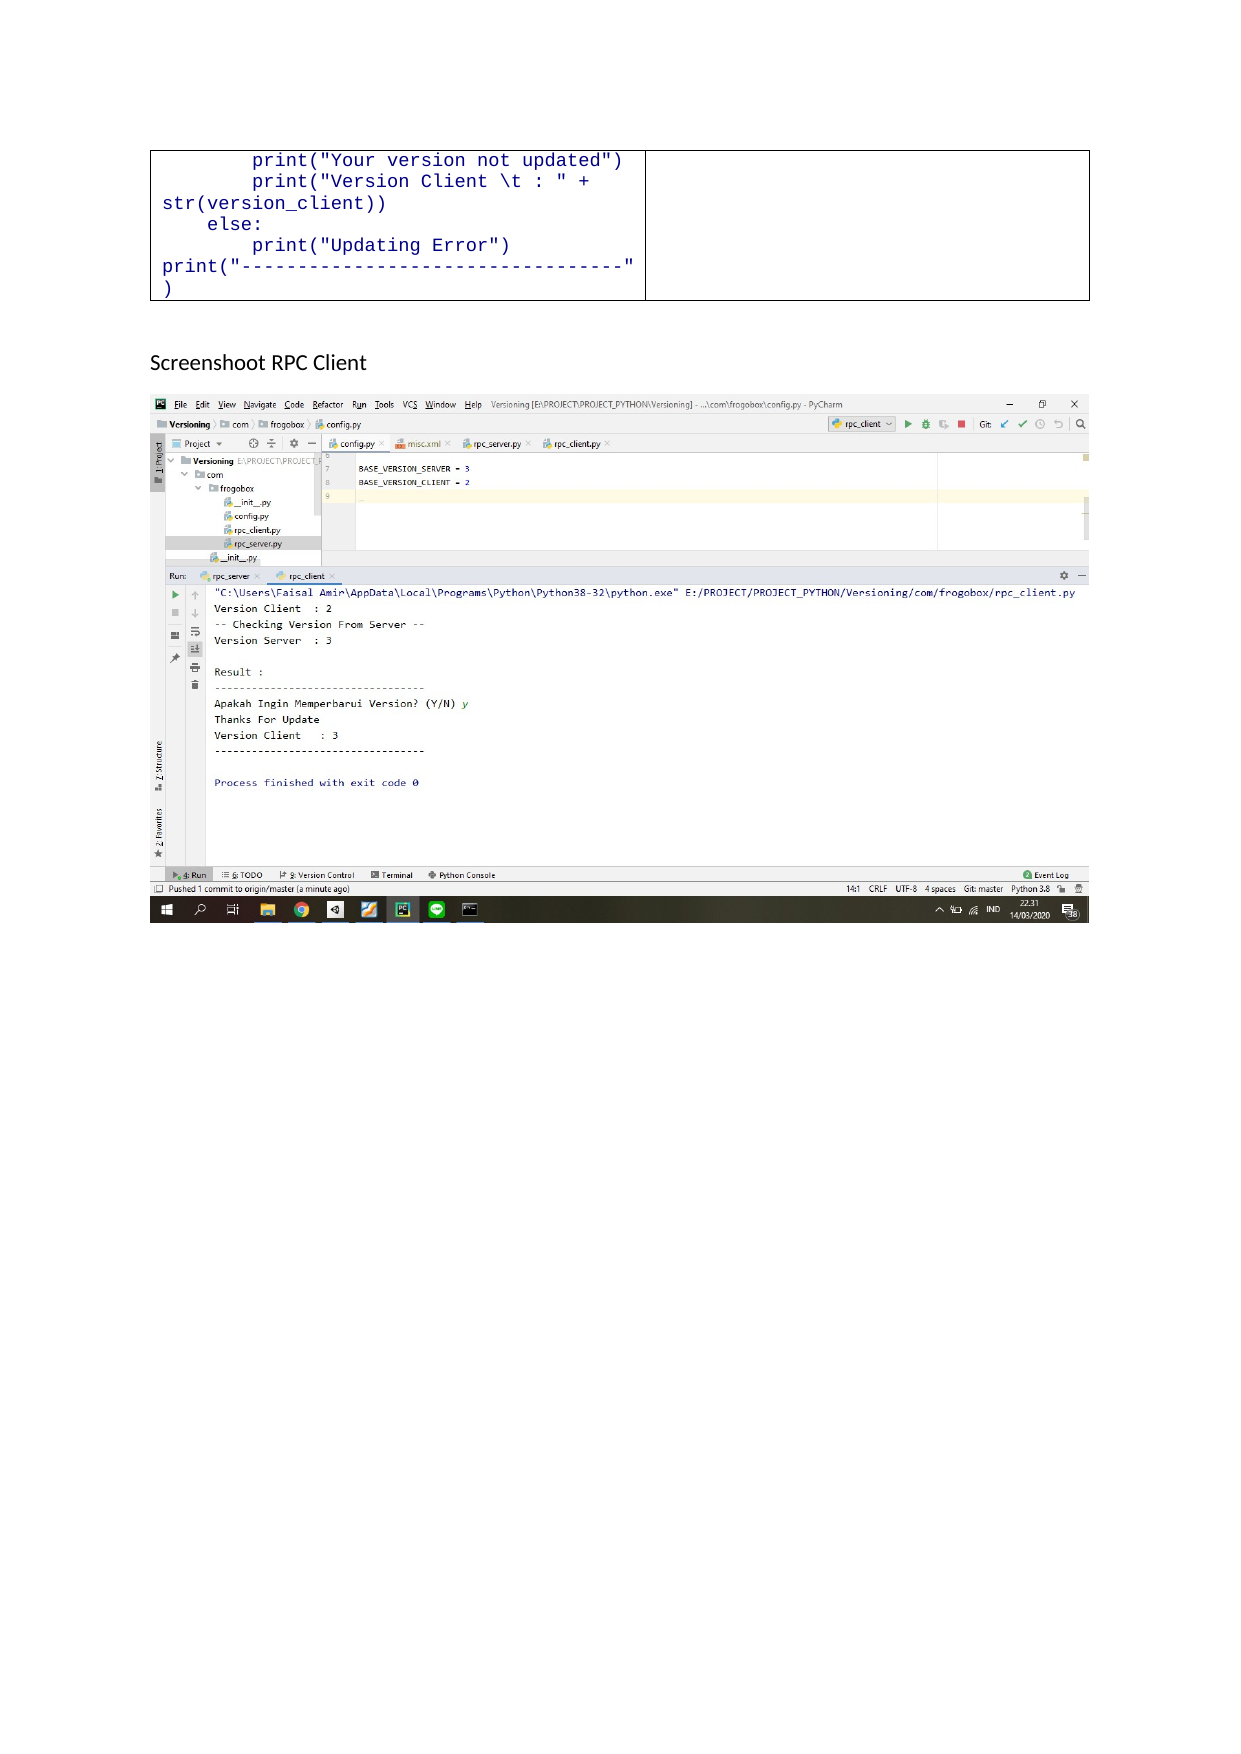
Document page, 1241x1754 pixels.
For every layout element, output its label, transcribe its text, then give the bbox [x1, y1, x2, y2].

text Screenshoot RPC Client [150, 348, 1090, 376]
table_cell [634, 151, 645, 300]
picture [150, 394, 1089, 923]
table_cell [646, 151, 1089, 300]
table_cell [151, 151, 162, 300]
